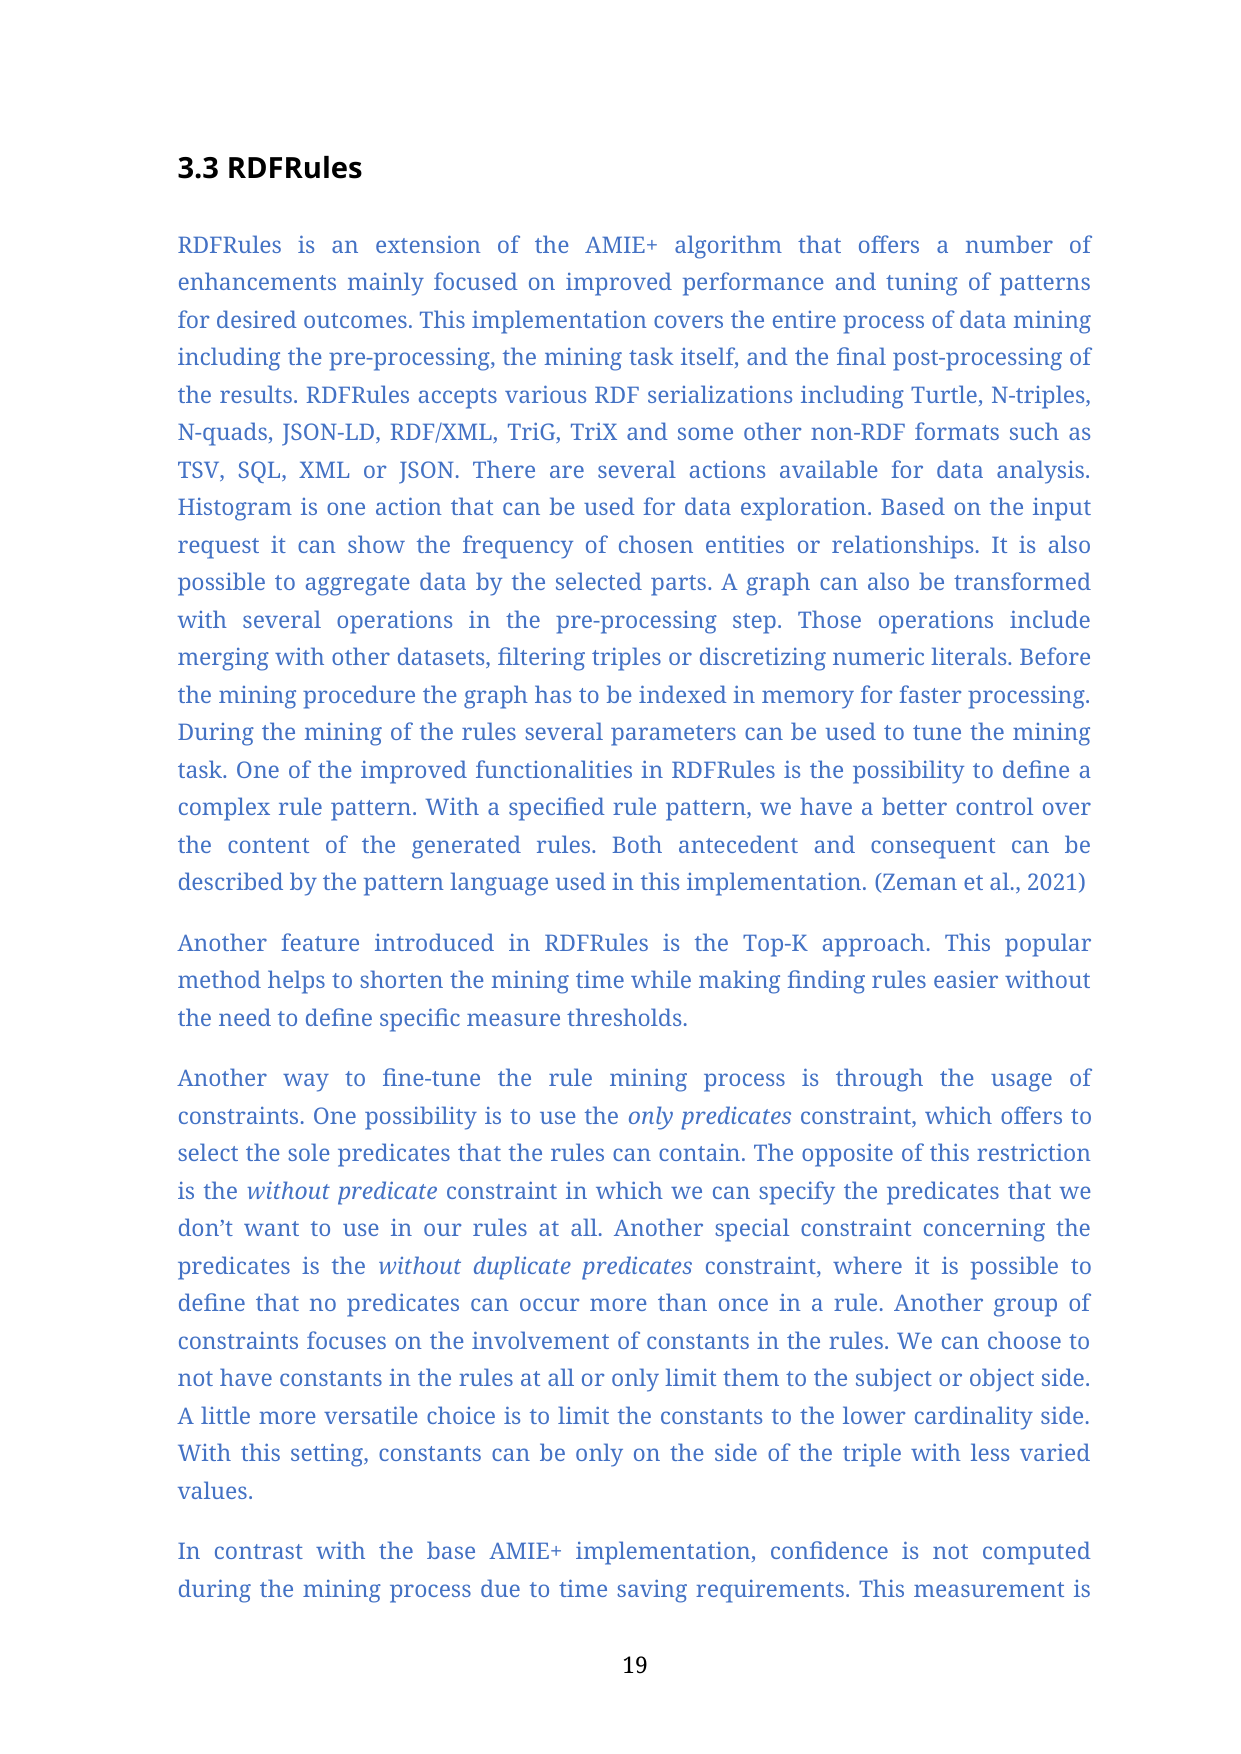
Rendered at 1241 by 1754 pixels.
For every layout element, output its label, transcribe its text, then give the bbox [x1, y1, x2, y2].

subtitle RDFRules [177, 148, 1092, 187]
text Another feature introduced in RDFRules is the Top-K approach. This popular method helps to shorten the mining time while making finding rules easier without the need to define specific measure thresholds. [177, 927, 1092, 1033]
text RDFRules is an extension of the AMIE+ algorithm that offers a number of enhancements mainly focused on improved performance and tuning of patterns for desired outcomes. This implementation covers the entire process of data mining including the pre-processing, the mining task itself, and the final post-processing of the results. RDFRules accepts various RDF serializations including Turtle, N-triples, N-quads, JSON-LD, RDF/XML, TriG, TriX and some other non-RDF formats such as TSV, SQL, XML or JSON. There are several actions available for data analysis. Histogram is one action that can be used for data exploration. Based on the input request it can show the frequency of chosen entities or relationships. It is also possible to aggregate data by the selected parts. A graph can also be transformed with several operations in the pre-processing step. Those operations include merging with other datasets, filtering triples or discretizing numeric literals. Before the mining procedure the graph has to be indexed in memory for faster processing. During the mining of the rules several parameters can be used to tune the mining task. One of the improved functionalities in RDFRules is the possibility to define a complex rule pattern. With a specified rule pattern, we have a better control over the content of the generated rules. Both antecedent and consequent can be described by the pattern language used in this implementation. (Zeman et al., 2021) [177, 229, 1092, 898]
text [177, 1535, 1092, 1604]
text Another way to fine-tune the rule mining process is through the usage of constraints. One possibility is to use the only predicates constraint, which offers to select the sole predicates that the rules can contain. The opposite of this restriction is the without predicate constraint in which we can specify the predicates that we don’t want to use in our rules at all. Another special constraint concerning the predicates is the without duplicate predicates constraint, where it is possible to define that no predicates can occur more than once in a rule. Another group of constraints focuses on the involvement of constants in the rules. We can choose to not have constants in the rules at all or only limit them to the subject or object side. A little more versatile choice is to limit the constants to the lower cardinality side. With this setting, constants can be only on the side of the triple with less varied values. [177, 1062, 1092, 1506]
